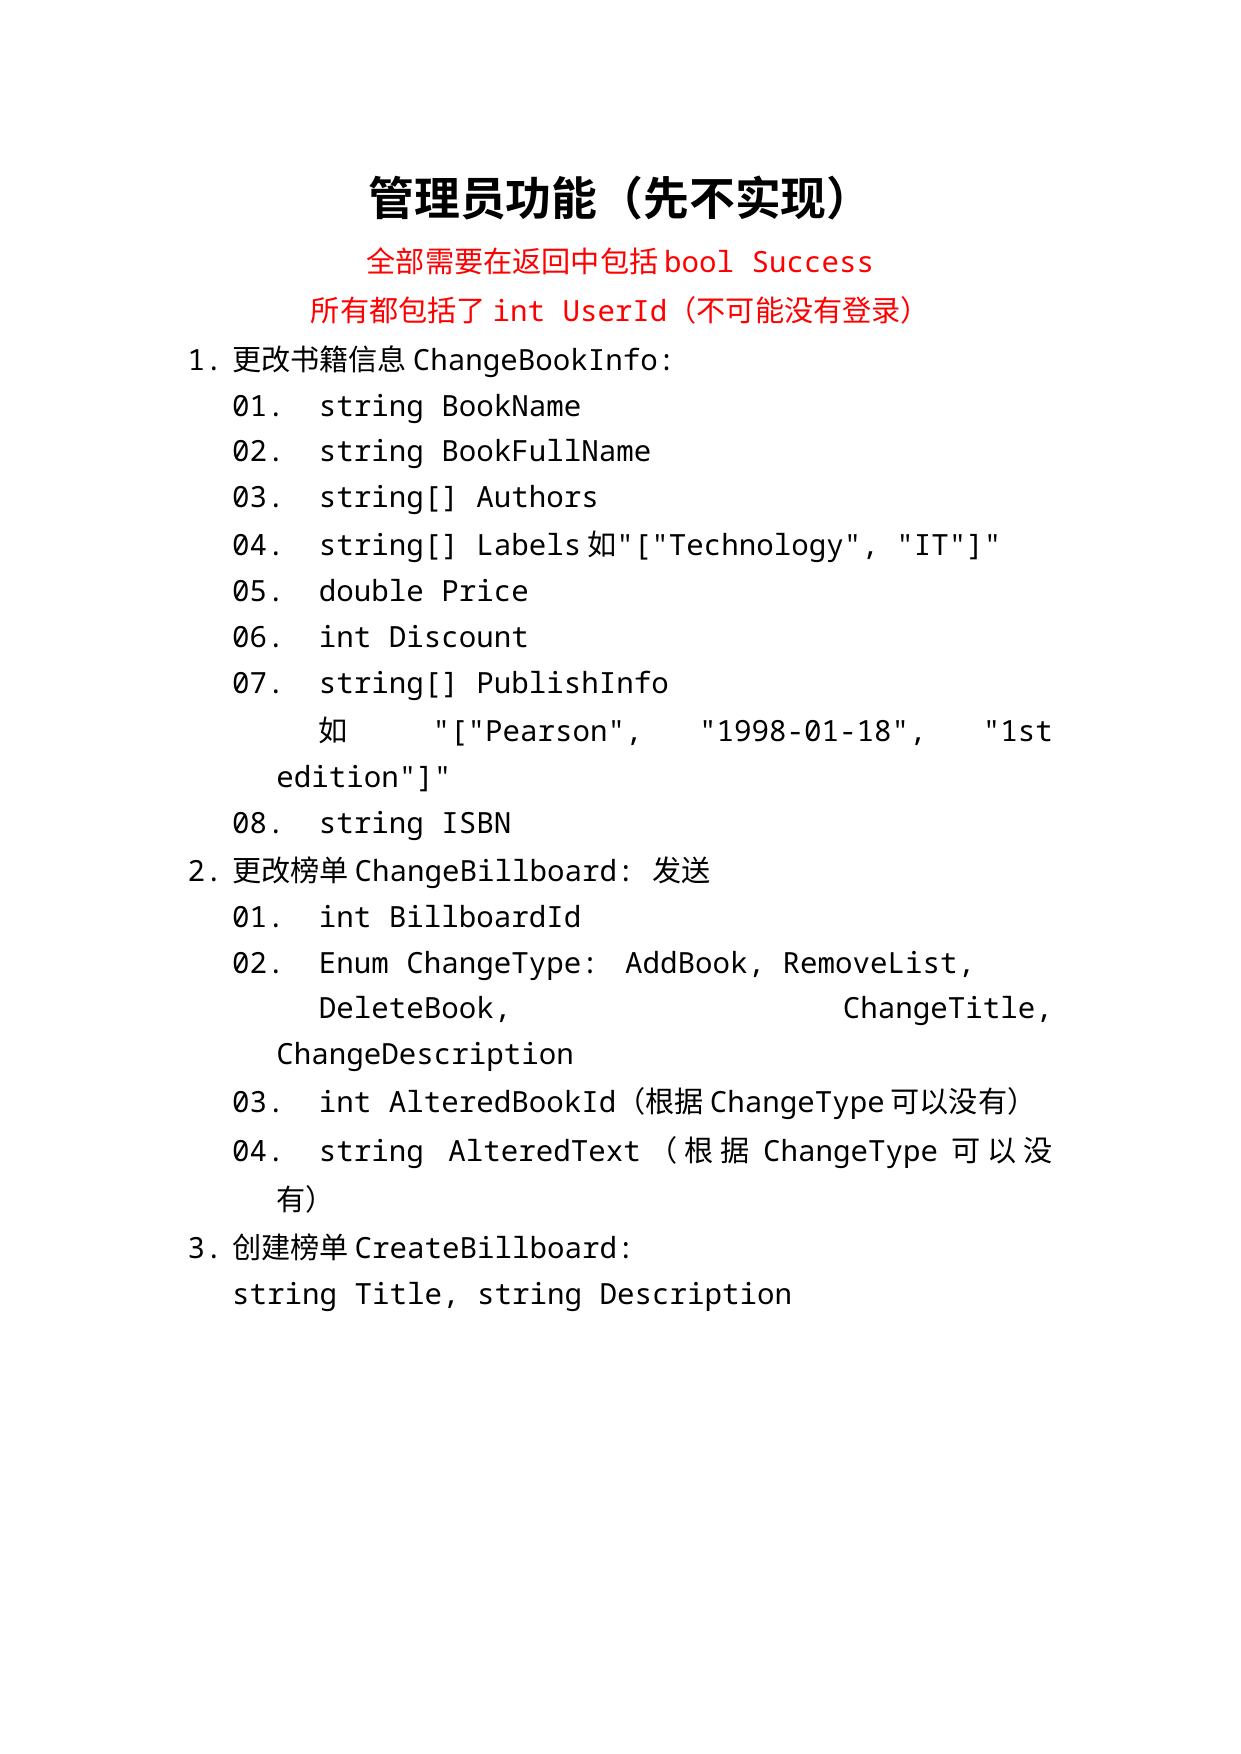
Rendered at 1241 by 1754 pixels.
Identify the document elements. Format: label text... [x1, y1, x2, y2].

list string[] Authors [232, 476, 1053, 516]
text 全部需要在返回中包括bool Success [187, 239, 1053, 281]
title 管理员功能（先不实现） [187, 163, 1053, 229]
list 创建榜单CreateBillboard: string Title, string Description [187, 1225, 1053, 1313]
list string[] PublishInfo 如 "["Pearson", "1998-01-18", "1st edition"]" [232, 662, 1053, 796]
list int Discount [232, 616, 1053, 656]
list Enum ChangeType: AddBook, RemoveList, DeleteBook, ChangeTitle, ChangeDescription [232, 942, 1053, 1073]
list 更改榜单ChangeBillboard: 发送 [187, 847, 1053, 890]
list string ISBN [232, 802, 1053, 842]
list string AlteredText（根据ChangeType可以没有） [232, 1127, 1053, 1218]
text 所有都包括了 int UserId（不可能没有登录） [187, 288, 1053, 330]
list double Price [232, 571, 1053, 610]
list int AlteredBookId（根据ChangeType可以没有） [232, 1079, 1053, 1121]
list 更改书籍信息ChangeBookInfo: [187, 336, 1053, 379]
list string BookName [232, 385, 1053, 425]
list int BillboardId [232, 896, 1053, 936]
list string[] Labels如"["Technology", "IT"]" [232, 522, 1053, 564]
list string BookFullName [232, 431, 1053, 470]
